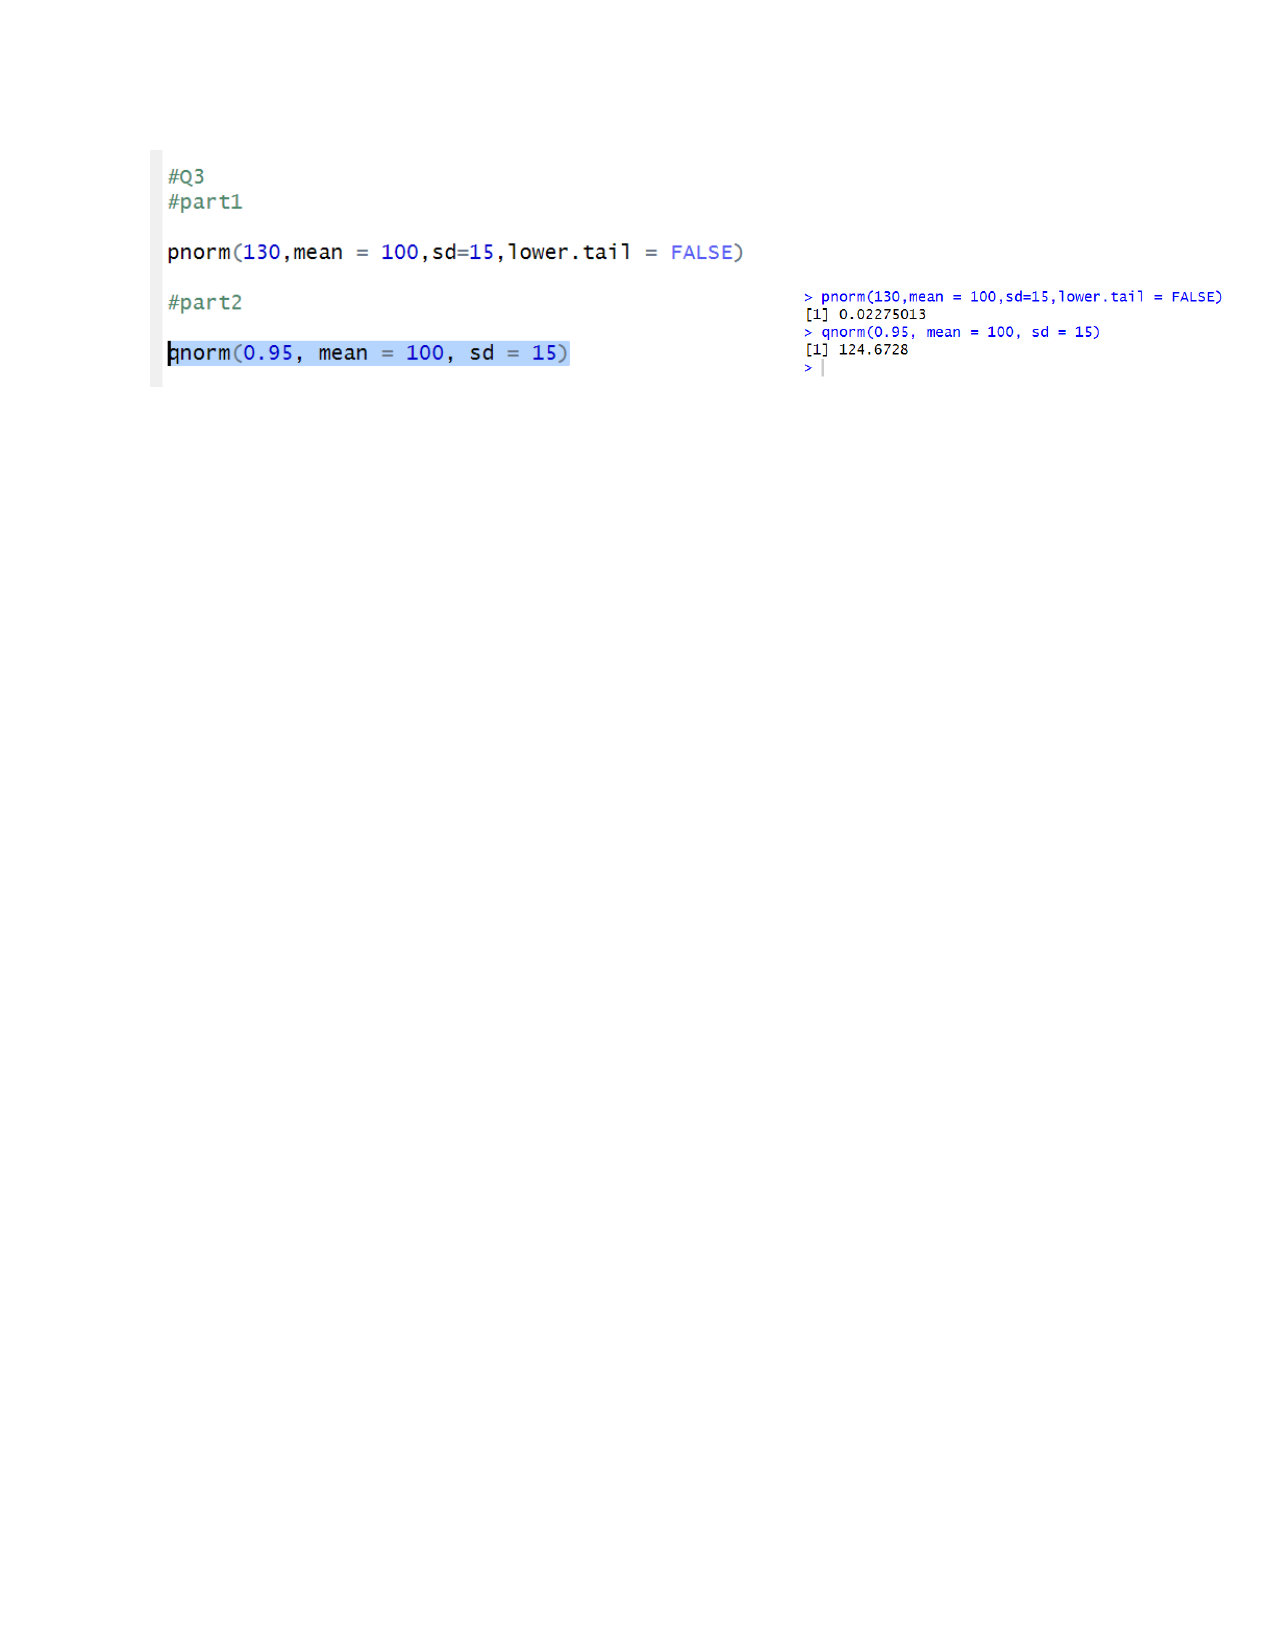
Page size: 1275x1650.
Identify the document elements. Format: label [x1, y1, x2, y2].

picture [150, 150, 793, 387]
picture [803, 280, 1247, 379]
